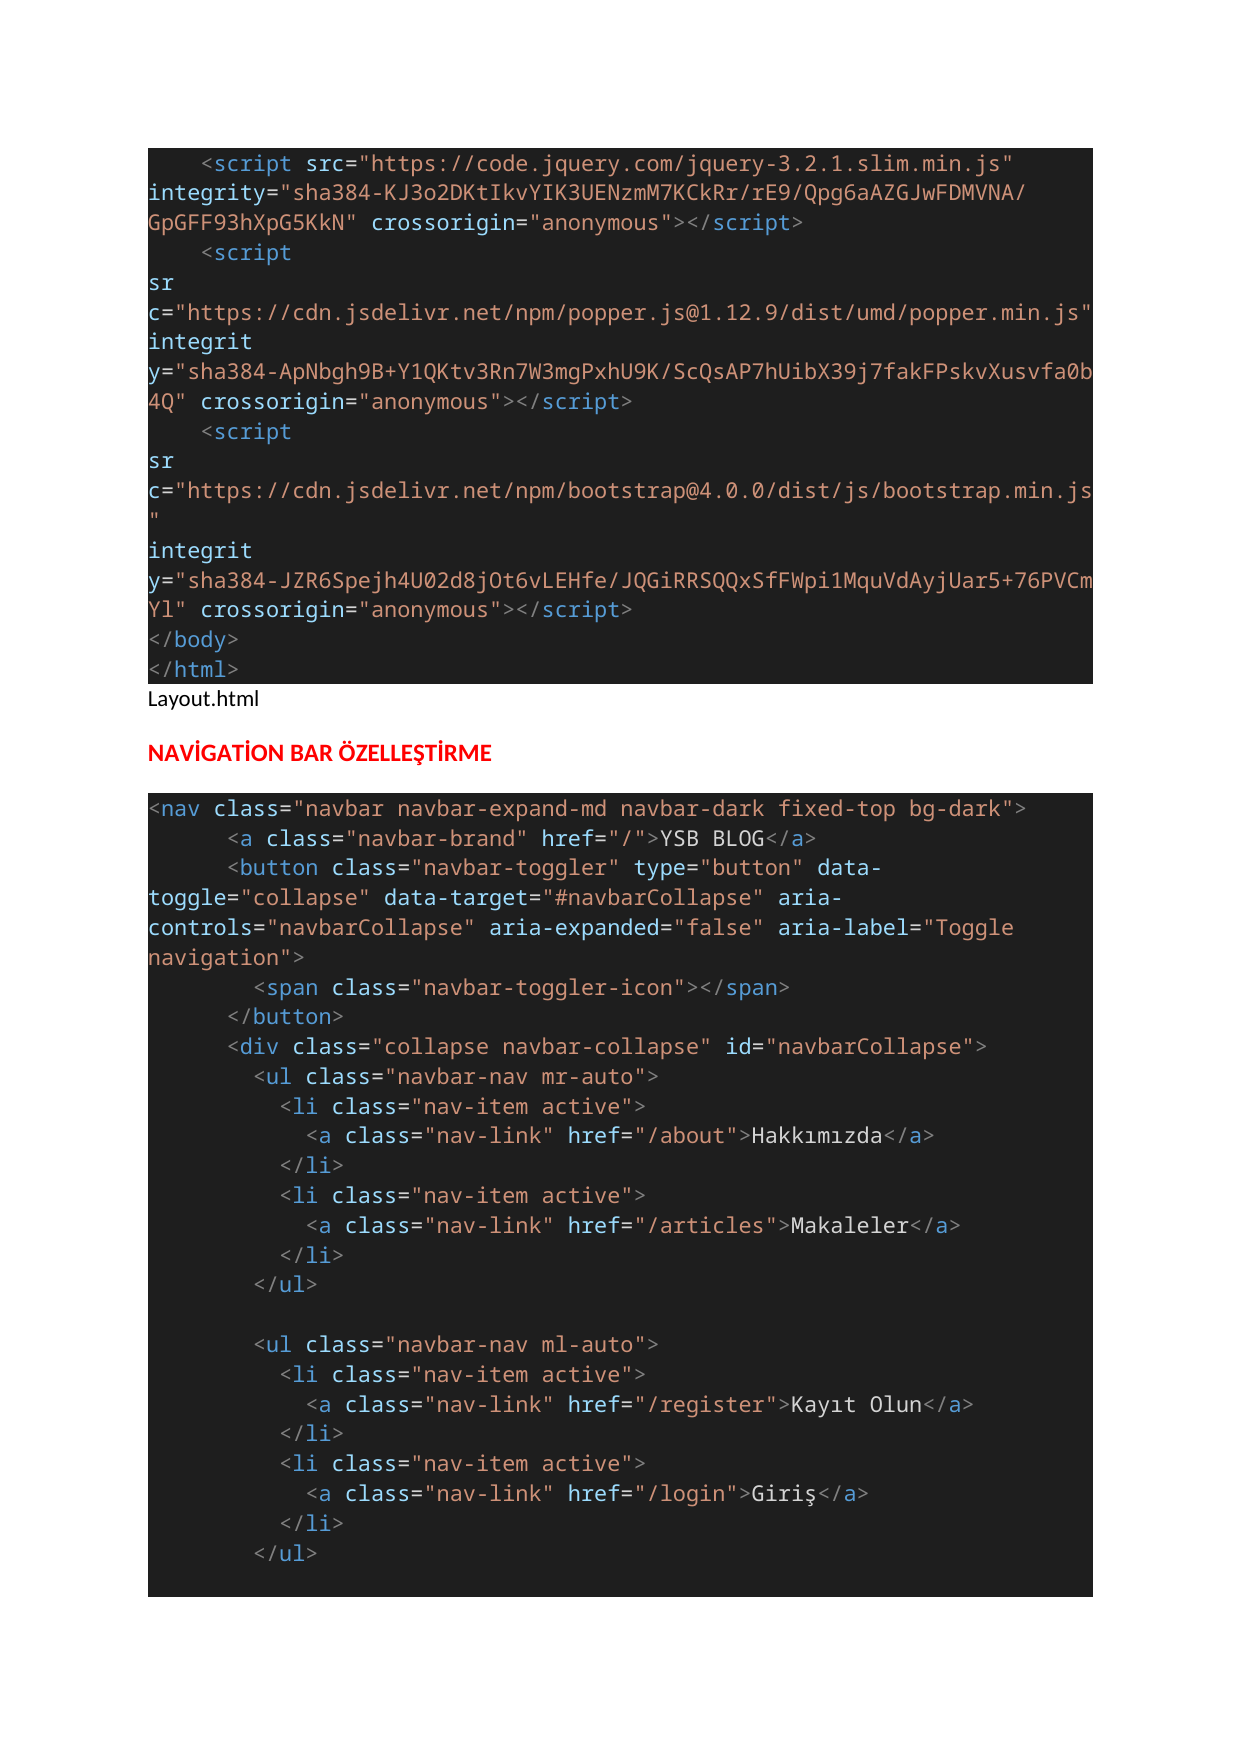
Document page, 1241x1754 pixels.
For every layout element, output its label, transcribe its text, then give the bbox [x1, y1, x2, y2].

text </li> [148, 1150, 1093, 1180]
text <a class="navbar-brand" href="/">YSB BLOG</a> [148, 822, 1093, 852]
text </li> [148, 1239, 1093, 1269]
text <script src="https://cdn.jsdelivr.net/npm/bootstrap@4.0.0/dist/js/bootstrap.min.js" integrity="sha384-JZR6Spejh4U02d8jOt6vLEHfe/JQGiRRSQQxSfFWpi1MquVdAyjUar5+76PVCmYl" crossorigin="anonymous"></script> [148, 416, 1093, 624]
text <li class="nav-item active"> [148, 1359, 1093, 1388]
text <ul class="navbar-nav ml-auto"> [148, 1329, 1093, 1359]
text <li class="nav-item active"> [148, 1448, 1093, 1478]
text Layout.html [148, 684, 1093, 712]
text </li> [148, 1508, 1093, 1537]
text <a class="nav-link" href="/articles">Makaleler</a> [148, 1210, 1093, 1239]
text <li class="nav-item active"> [148, 1180, 1093, 1210]
text </li> [148, 1418, 1093, 1448]
text <div class="collapse navbar-collapse" id="navbarCollapse"> [148, 1031, 1093, 1061]
text </ul> [148, 1269, 1093, 1299]
text <a class="nav-link" href="/register">Kayıt Olun</a> [148, 1388, 1093, 1418]
text </html> [148, 654, 1093, 684]
text <button class="navbar-toggler" type="button" data-toggle="collapse" data-target="#navbarCollapse" aria-controls="navbarCollapse" aria-expanded="false" aria-label="Toggle navigation"> [148, 852, 1093, 971]
text <script src="https://cdn.jsdelivr.net/npm/popper.js@1.12.9/dist/umd/popper.min.js" integrity="sha384-ApNbgh9B+Y1QKtv3Rn7W3mgPxhU9K/ScQsAP7hUibX39j7fakFPskvXusvfa0b4Q" crossorigin="anonymous"></script> [148, 237, 1093, 416]
text <nav class="navbar navbar-expand-md navbar-dark fixed-top bg-dark"> [148, 793, 1093, 822]
text <li class="nav-item active"> [148, 1091, 1093, 1120]
text </ul> [148, 1537, 1093, 1567]
text </body> [148, 624, 1093, 654]
text <a class="nav-link" href="/about">Hakkımızda</a> [148, 1120, 1093, 1150]
text <script src="https://code.jquery.com/jquery-3.2.1.slim.min.js" integrity="sha384-KJ3o2DKtIkvYIK3UENzmM7KCkRr/rE9/Qpg6aAZGJwFDMVNA/GpGFF93hXpG5KkN" crossorigin="anonymous"></script> [148, 148, 1093, 237]
text <ul class="navbar-nav mr-auto"> [148, 1061, 1093, 1091]
text <a class="nav-link" href="/login">Giriş</a> [148, 1478, 1093, 1508]
text </button> [148, 1001, 1093, 1031]
text <span class="navbar-toggler-icon"></span> [148, 971, 1093, 1001]
subtitle NAVİGATİON BAR ÖZELLEŞTİRME [148, 737, 1093, 767]
